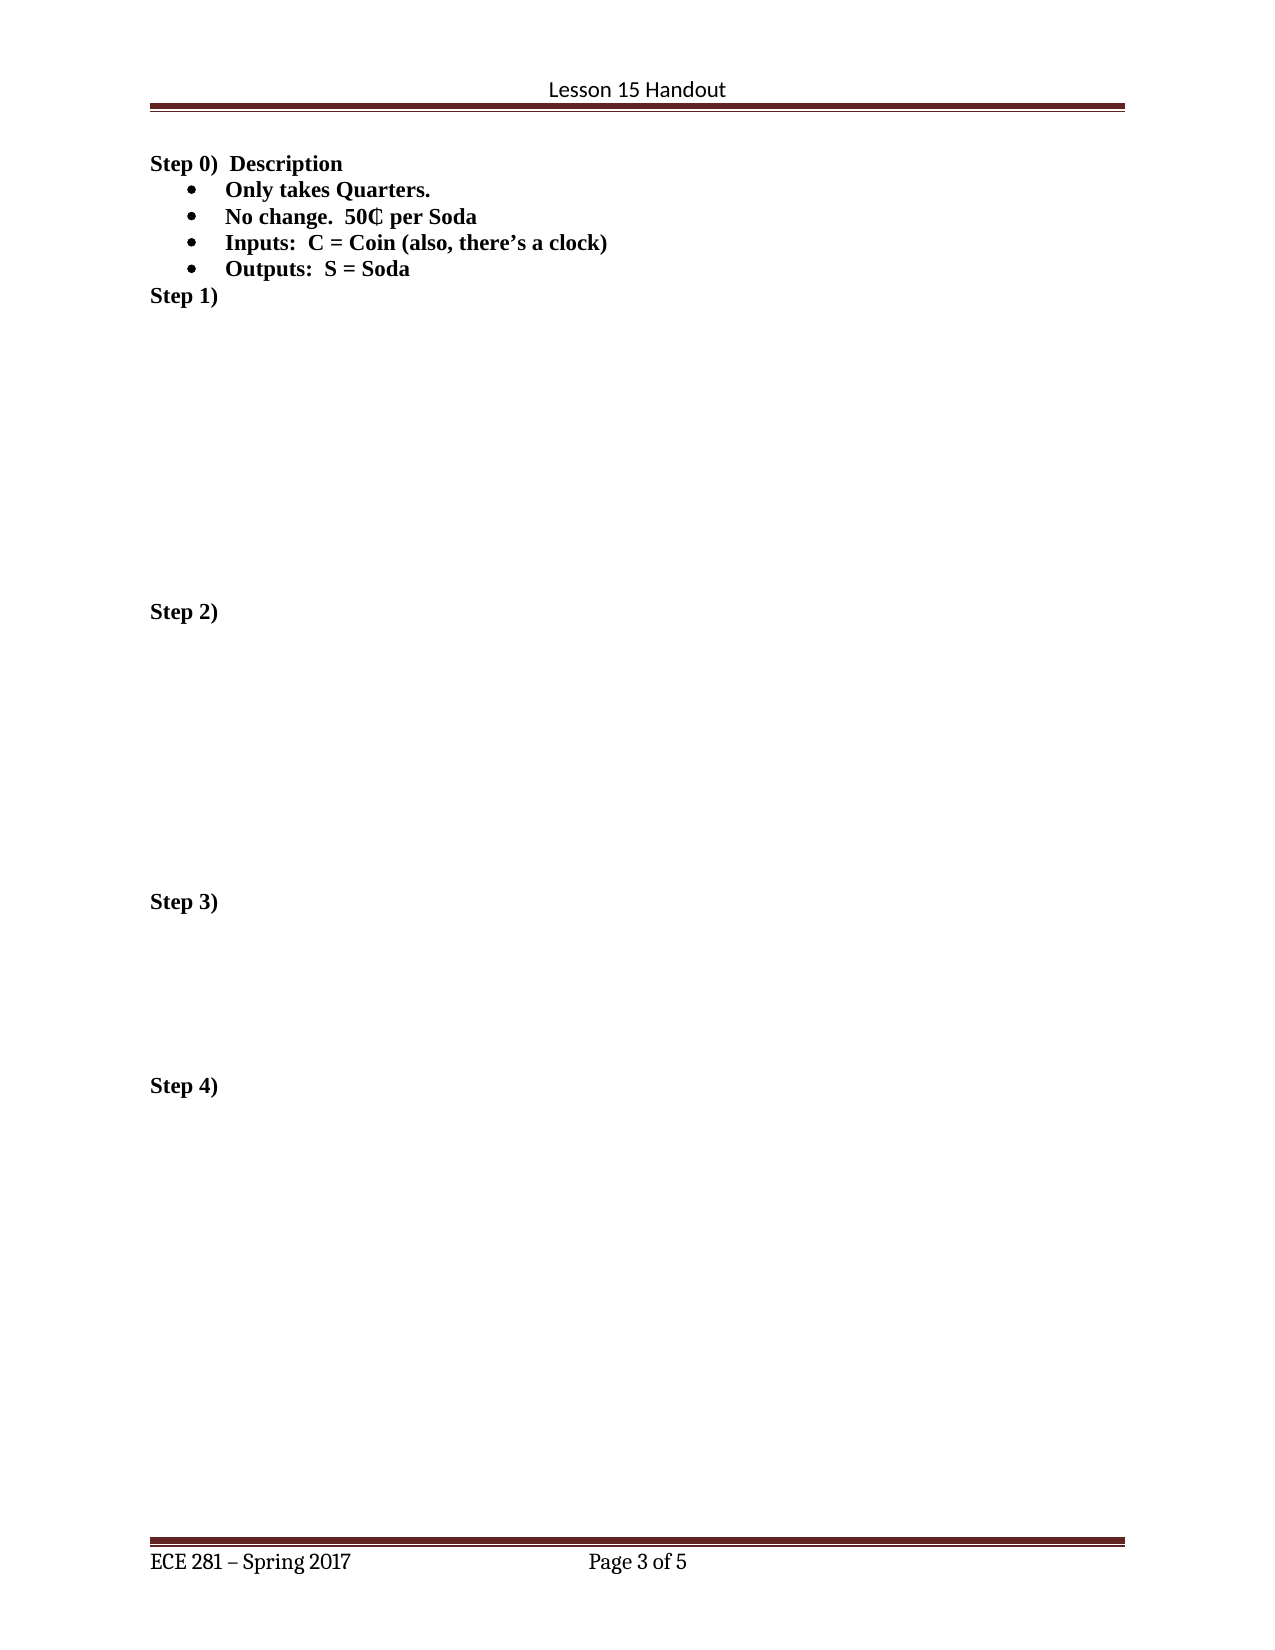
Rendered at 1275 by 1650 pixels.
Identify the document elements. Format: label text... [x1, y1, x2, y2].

list Inputs: C = Coin (also, there’s a clock) [187, 229, 1125, 255]
text Step 1) [150, 282, 1125, 308]
text Step 3) [150, 888, 1125, 914]
list No change. 50₵ per Soda [187, 203, 1125, 229]
text Step 0) Description [150, 150, 1125, 176]
text Step 4) [150, 1072, 1125, 1099]
list Outputs: S = Soda [187, 255, 1125, 282]
text Step 2) [150, 598, 1125, 624]
list Only takes Quarters. [187, 176, 1125, 203]
